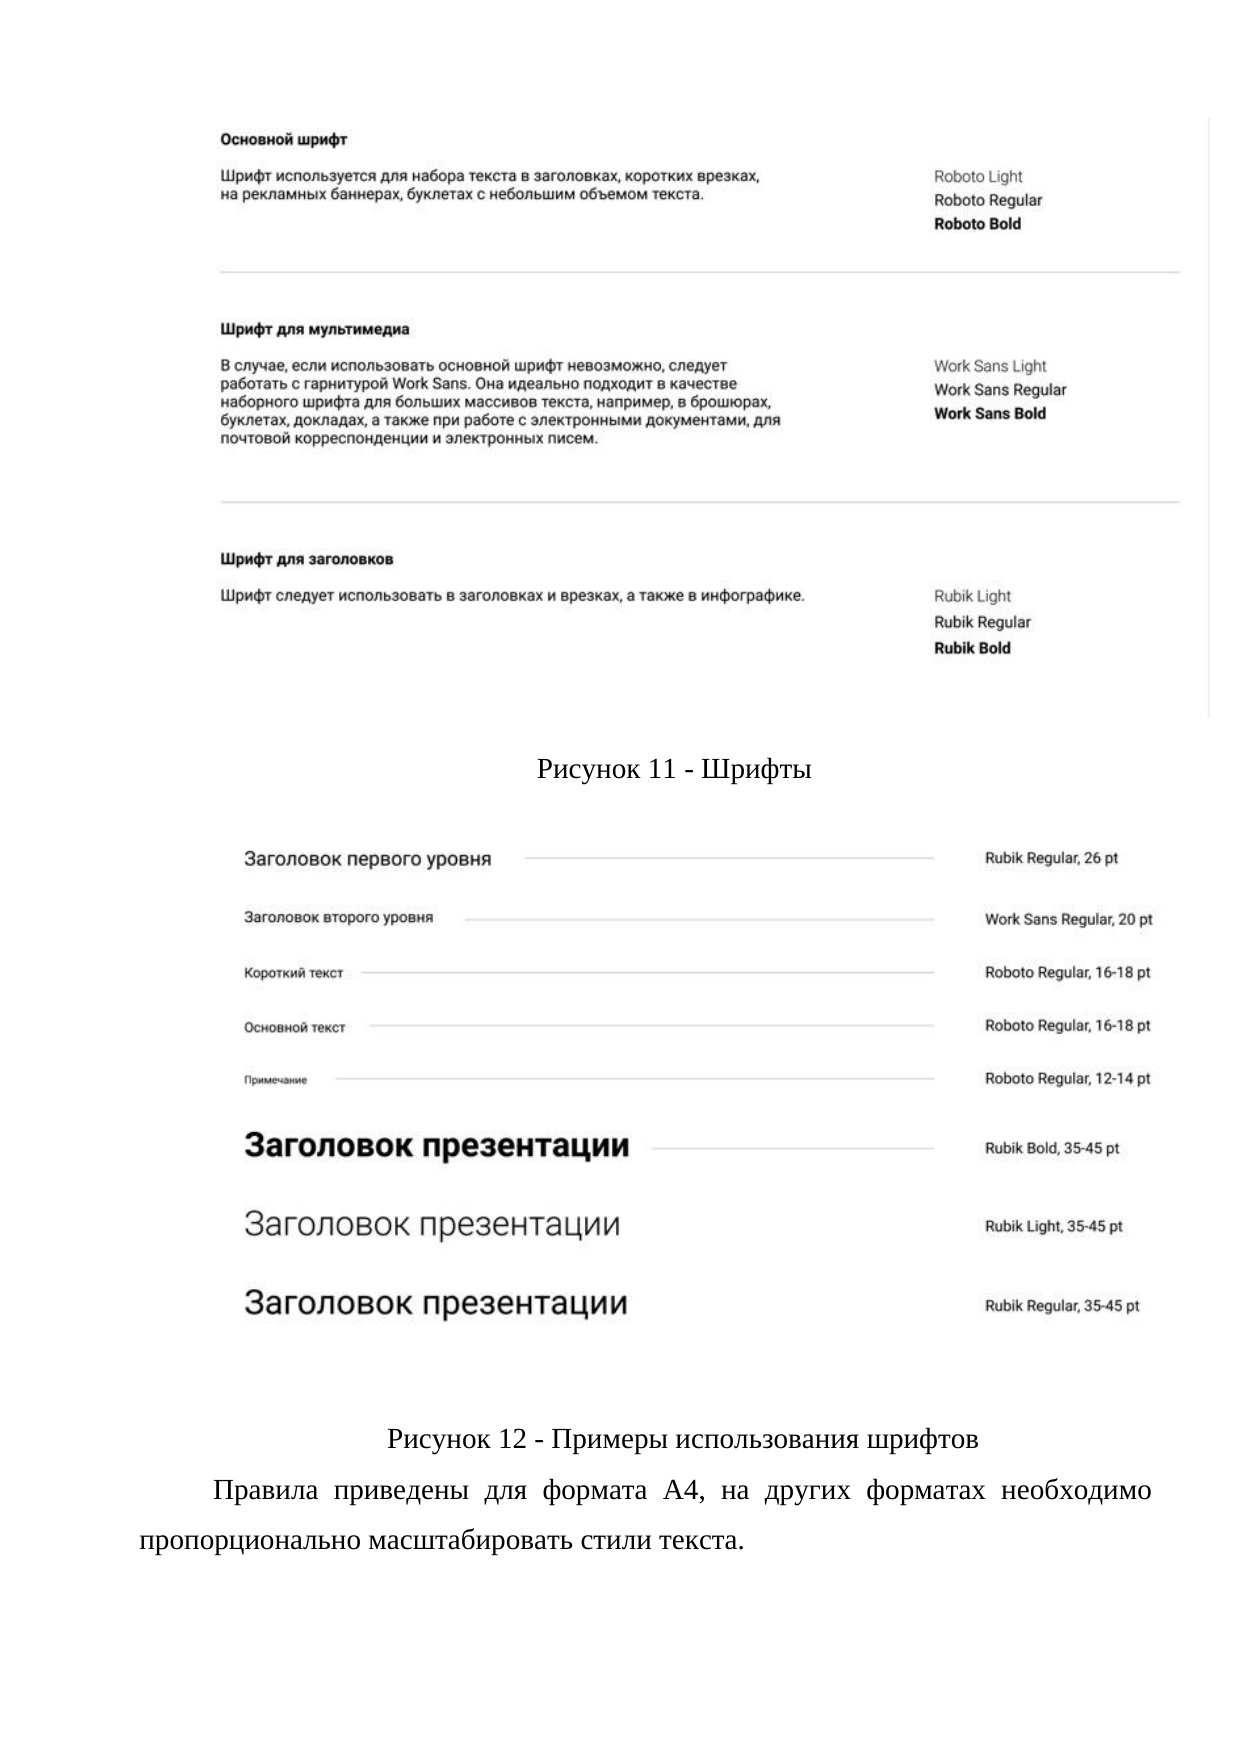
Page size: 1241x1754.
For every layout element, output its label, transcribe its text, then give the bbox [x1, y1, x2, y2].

text Рисунок 11 - Шрифты [139, 751, 1153, 784]
text Рисунок 12 - Примеры использования шрифтов [139, 1422, 1153, 1455]
picture [212, 818, 1227, 1405]
picture [195, 118, 1210, 718]
text Правила приведены для формата А4, на других форматах необходимо пропорционально масштабировать стили текста. [139, 1472, 1153, 1556]
